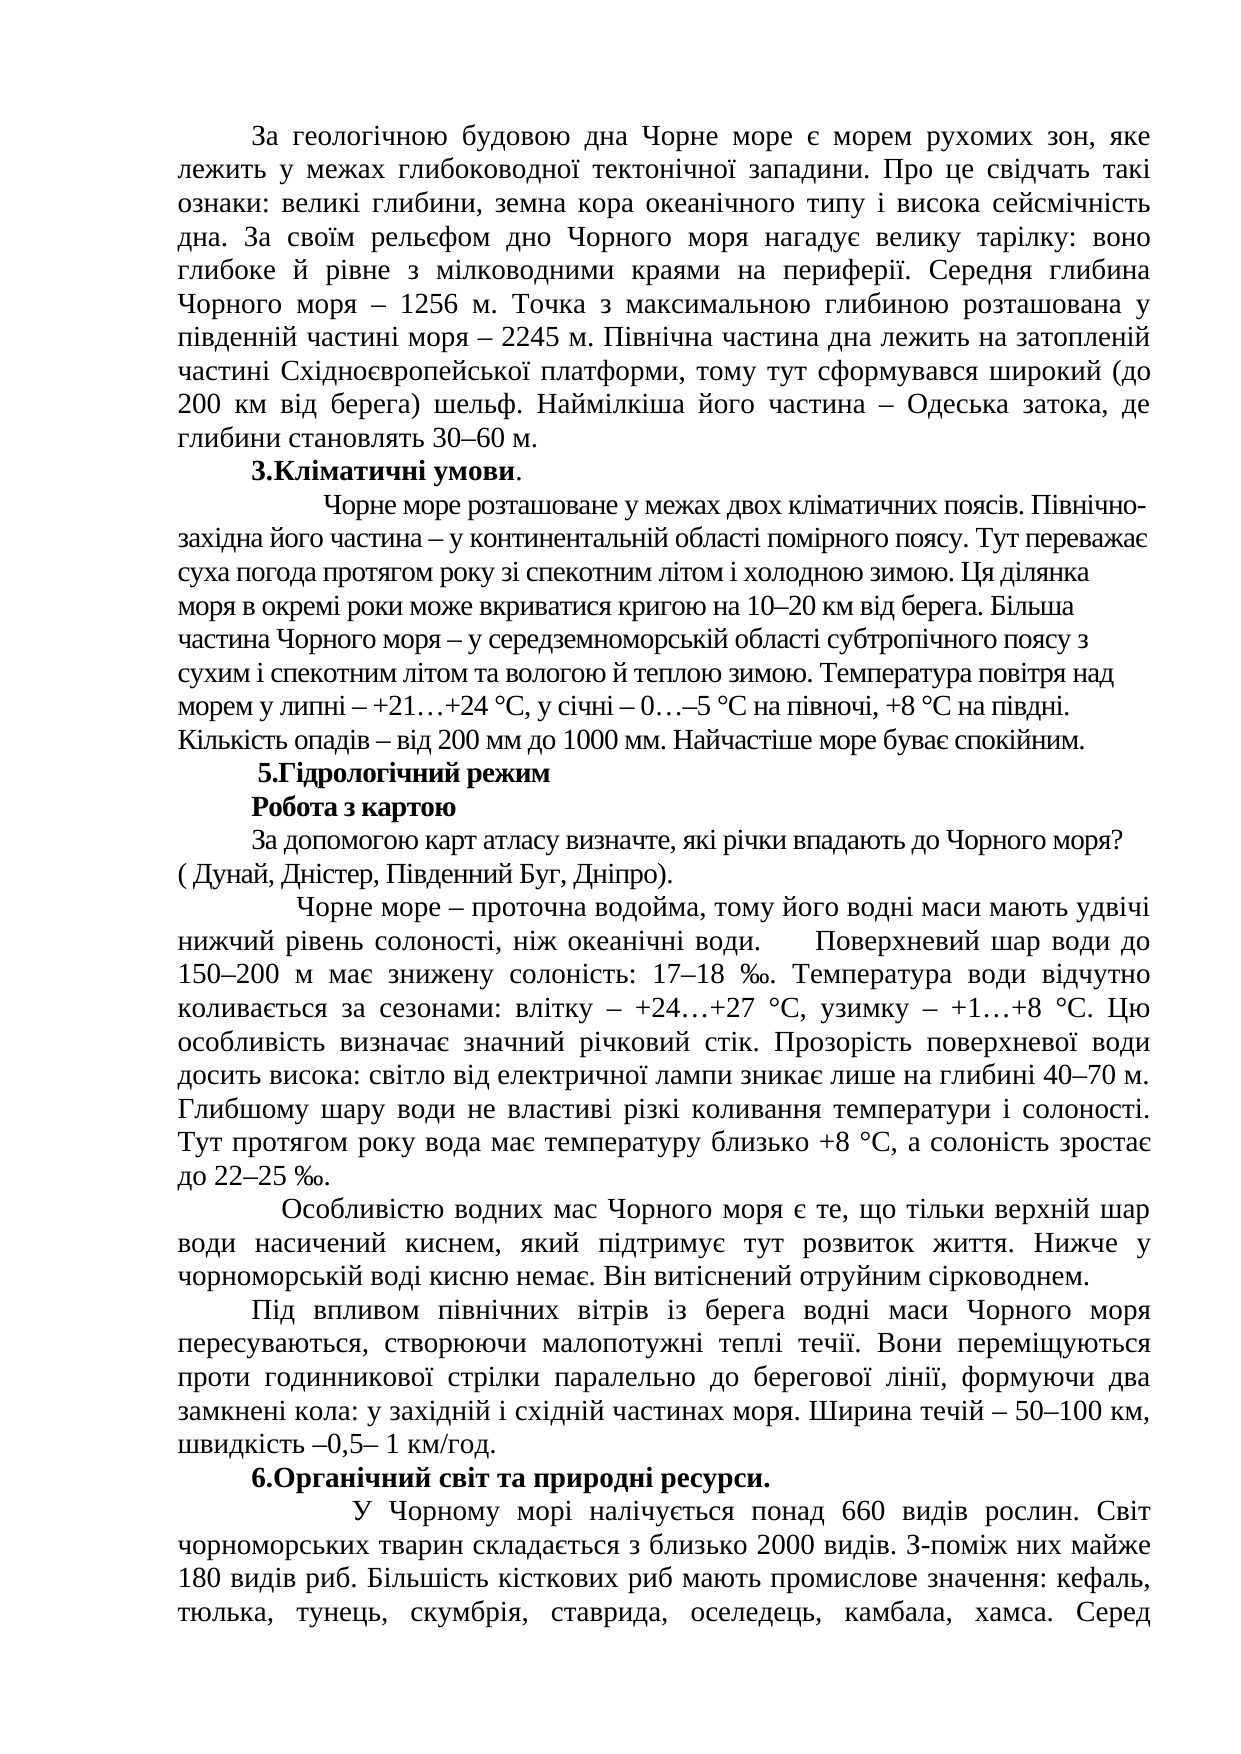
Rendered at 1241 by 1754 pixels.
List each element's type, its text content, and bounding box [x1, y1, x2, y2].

list Кліматичні умови. [177, 453, 1152, 487]
text Особливістю водних мас Чорного моря є те, що тільки верхній шар води насичений киснем, який підтримує тут розвиток життя. Нижче у чорноморській воді кисню немає. Він витіснений отруйним сірководнем. [177, 1191, 1152, 1292]
text Чорне море розташоване у межах двох кліматичних поясів. Північно-західна його частина – у континентальній області помірного поясу. Тут переважає суха погода протягом року зі спекотним літом і холодною зимою. Ця ділянка моря в окремі роки може вкриватися кригою на 10–20 км від берега. Більша частина Чорного моря – у середземноморській області субтропічного поясу з сухим і спекотним літом та вологою й теплою зимою. Температура повітря над морем у липні – +21…+24 °С, у січні – 0…–5 °С на півночі, +8 °С на півдні. Кількість опадів – від 200 мм до 1000 мм. Найчастіше море буває спокійним. [177, 487, 1152, 755]
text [177, 1493, 1152, 1627]
text 5.Гідрологічний режим [177, 755, 1152, 789]
text Робота з картою [177, 789, 1152, 822]
text За геологічною будовою дна Чорне море є морем рухомих зон, яке лежить у межах глибоководної тектонічної западини. Про це свідчать такі ознаки: великі глибини, земна кора океанічного типу і висока сейсмічність дна. За своїм рельєфом дно Чорного моря нагадує велику тарілку: воно глибоке й рівне з мілководними краями на периферії. Середня глибина Чорного моря – 1256 м. Точка з максимальною глибиною розташована у південній частині моря – 2245 м. Північна частина дна лежить на затопленій частині Східноєвропейської платформи, тому тут сформувався широкий (до 200 км від берега) шельф. Наймілкіша його частина – Одеська затока, де глибини становлять 30–60 м. [177, 118, 1152, 453]
text Під впливом північних вітрів із берега водні маси Чорного моря пересуваються, створюючи малопотужні теплі течії. Вони переміщуються проти годинникової стрілки паралельно до берегової лінії, формуючи два замкнені кола: у західній і східній частинах моря. Ширина течій – 50–100 км, швидкість –0,5– 1 км/год. [177, 1292, 1152, 1460]
text За допомогою карт атласу визначте, які річки впадають до Чорного моря? ( Дунай, Дністер, Південний Буг, Дніпро). [177, 822, 1152, 889]
text 6.Органічний світ та природні ресурси. [177, 1460, 1152, 1493]
text Чорне море – проточна водойма, тому його водні маси мають удвічі нижчий рівень солоності, ніж океанічні води. Поверхневий шар води до 150–200 м має знижену солоність: 17–18 ‰. Температура води відчутно коливається за сезонами: влітку – +24…+27 °С, узимку – +1…+8 °С. Цю особливість визначає значний річковий стік. Прозорість поверхневої води досить висока: світло від електричної лампи зникає лише на глибині 40–70 м. Глибшому шару води не властиві різкі коливання температури і солоності. Тут протягом року вода має температуру близько +8 °С, а солоність зростає до 22–25 ‰. [177, 889, 1152, 1191]
